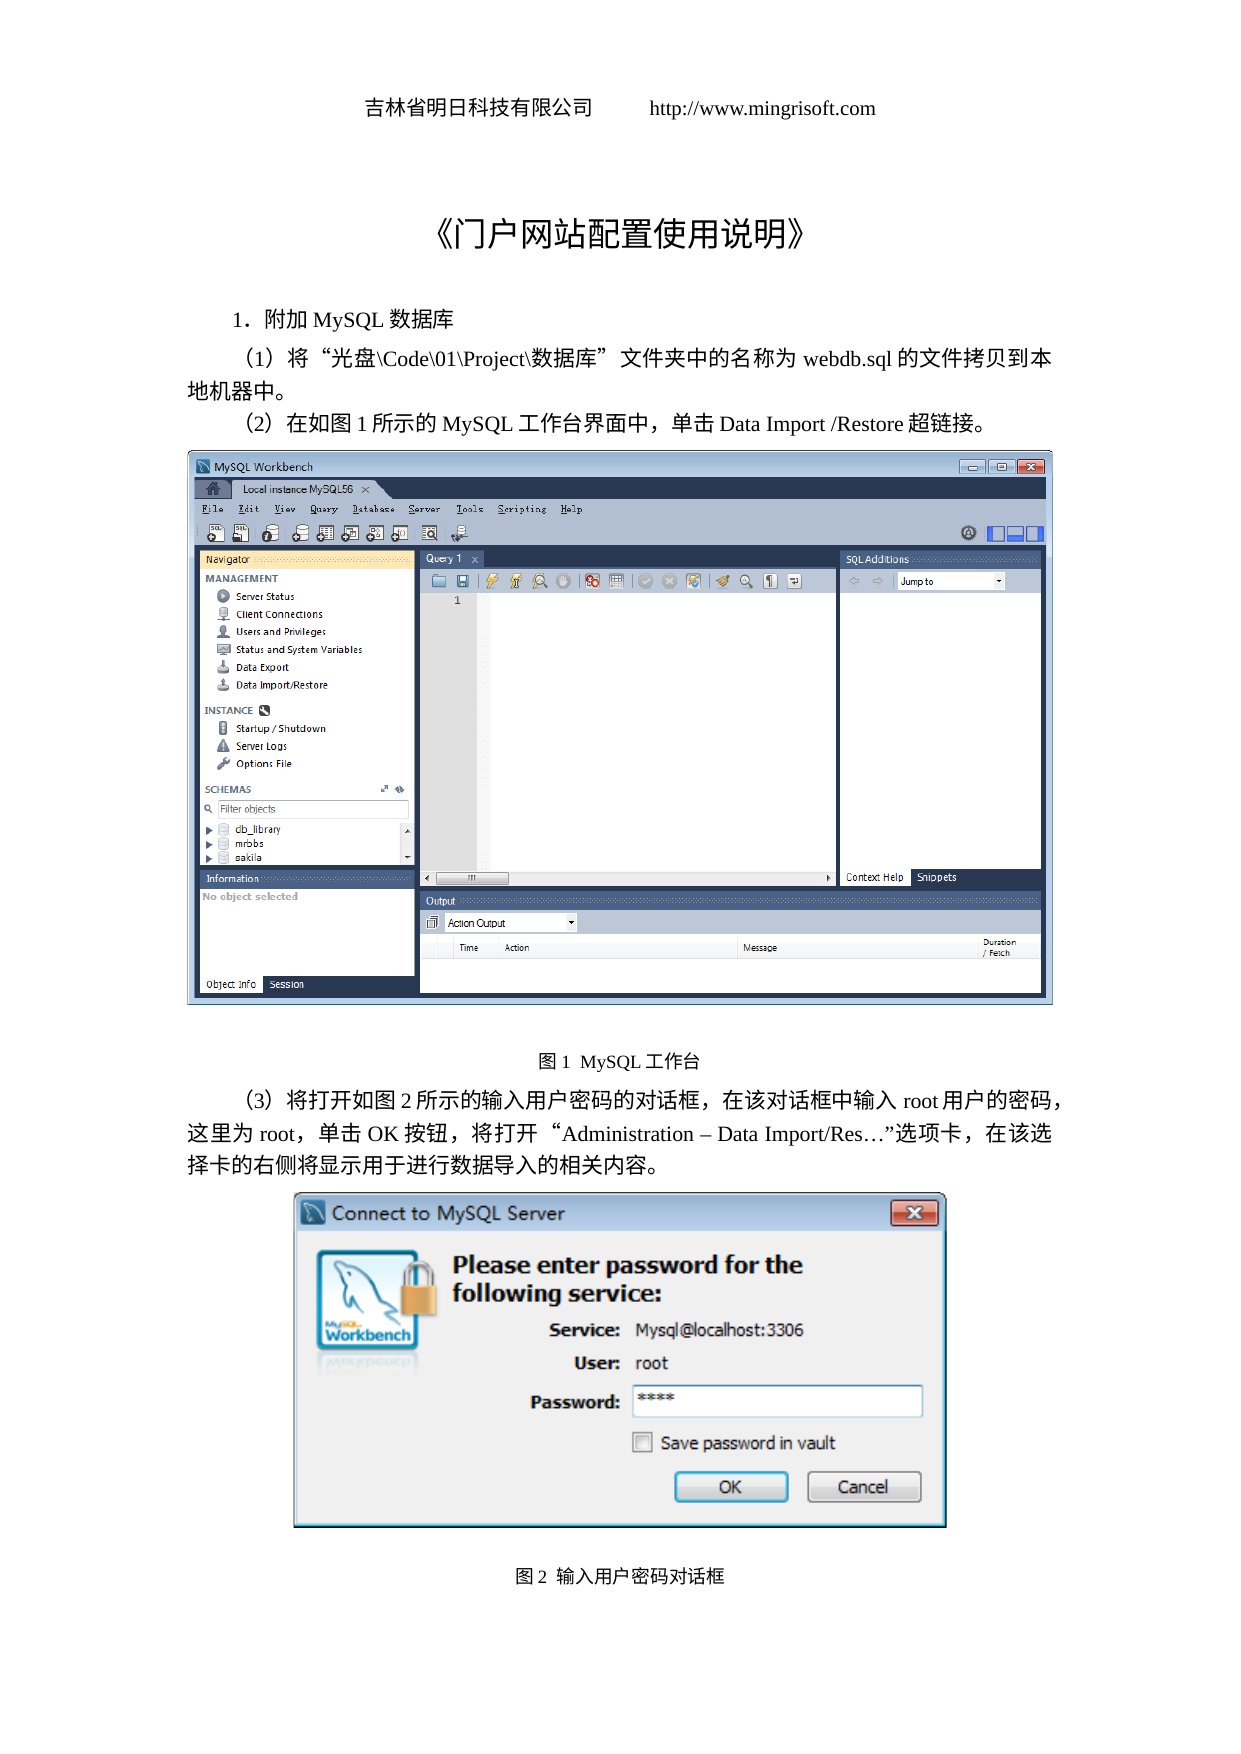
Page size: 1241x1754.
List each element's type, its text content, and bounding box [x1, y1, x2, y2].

text 图2 输入用户密码对话框 [187, 1559, 1053, 1591]
picture [293, 1192, 947, 1528]
subtitle 1．附加MySQL数据库 [187, 302, 1053, 334]
text （3）将打开如图2所示的输入用户密码的对话框，在该对话框中输入root用户的密码，这里为root，单击OK按钮，将打开“Administration – Data Import/Res…”选项卡，在该选择卡的右侧将显示用于进行数据导入的相关内容。 [187, 1083, 1053, 1180]
text 图1 MySQL工作台 [187, 1044, 1053, 1077]
subtitle 《门户网站配置使用说明》 [187, 199, 1053, 264]
text （1）将“光盘\Code\01\Project\数据库”文件夹中的名称为webdb.sql的文件拷贝到本地机器中。 [187, 341, 1053, 406]
picture [187, 450, 1053, 1005]
text （2）在如图1所示的MySQL工作台界面中，单击Data Import /Restore超链接。 [187, 406, 1053, 438]
